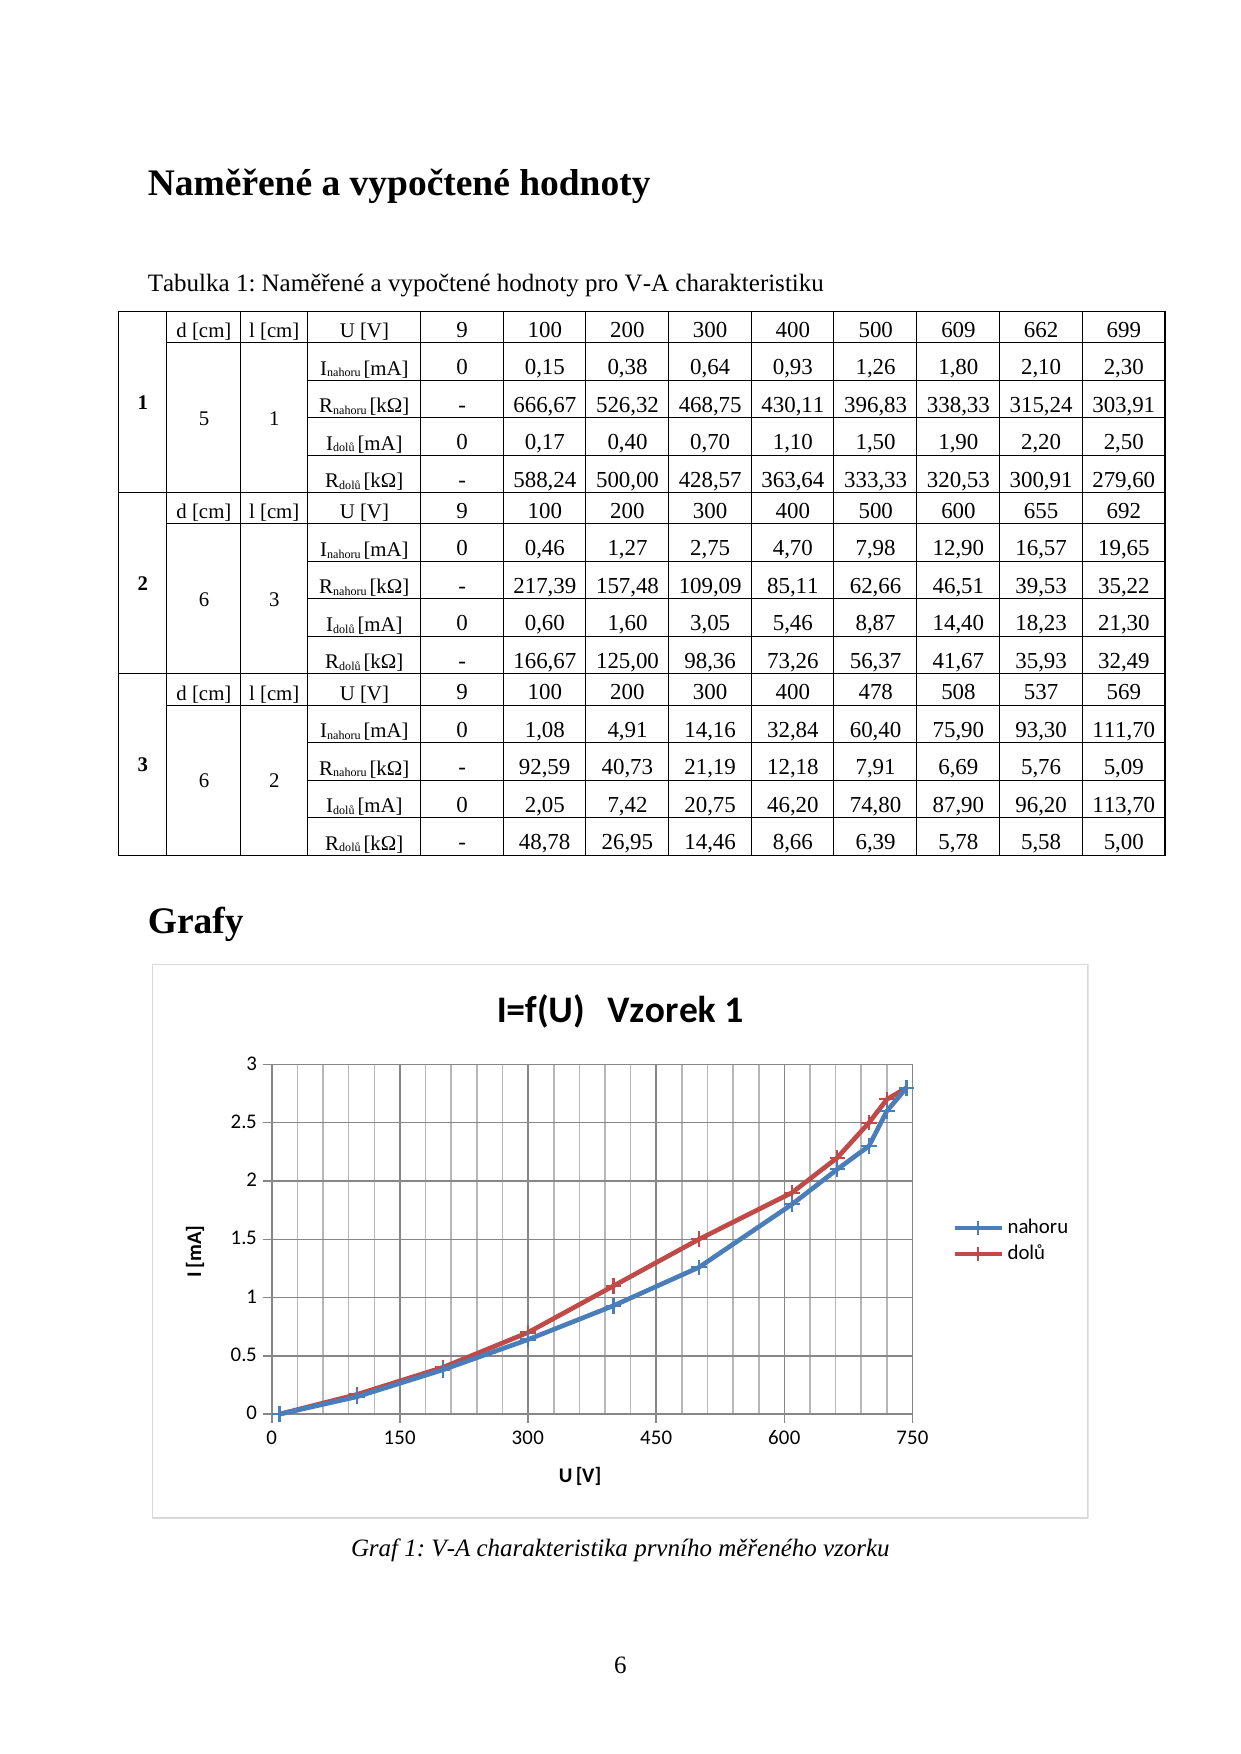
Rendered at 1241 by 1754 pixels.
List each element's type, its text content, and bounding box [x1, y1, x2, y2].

table_header l [cm] [241, 312, 307, 342]
table_cell 7,91 [834, 743, 916, 779]
table_cell 5,78 [917, 818, 999, 854]
table_cell 113,70 [1083, 781, 1164, 817]
table_cell 2,20 [1000, 418, 1082, 454]
table_cell 5,46 [752, 599, 833, 636]
table_cell - [421, 381, 503, 417]
table_cell - [421, 562, 503, 598]
text Graf 1: V-A charakteristika prvního měřeného vzorku [148, 1533, 1093, 1562]
table_cell 12,90 [917, 524, 999, 561]
table_cell 125,00 [586, 637, 668, 673]
table_cell 21,30 [1083, 599, 1164, 636]
table_header d [cm] [167, 312, 240, 342]
table_cell 0,15 [504, 343, 585, 379]
table_header U [V] [308, 312, 420, 342]
table_cell U [V] [308, 674, 420, 704]
table_cell 3 [119, 674, 166, 854]
table_cell 6 [167, 524, 240, 673]
table_cell 0,60 [504, 599, 585, 636]
table_cell 74,80 [834, 781, 916, 817]
table_header 200 [586, 312, 668, 342]
table_header 1 [119, 312, 166, 492]
table_cell 39,53 [1000, 562, 1082, 598]
table_cell Idolů [mA] [308, 781, 420, 817]
table_cell 85,11 [752, 562, 833, 598]
text Tabulka 1: Naměřené a vypočtené hodnoty pro V-A charakteristiku [148, 268, 1093, 296]
table_cell 4,91 [586, 706, 668, 742]
table_cell 1,80 [917, 343, 999, 379]
table_cell 1,10 [752, 418, 833, 454]
table_cell 9 [421, 493, 503, 523]
table_cell Inahoru [mA] [308, 343, 420, 379]
table_cell 217,39 [504, 562, 585, 598]
table_cell 0,93 [752, 343, 833, 379]
table_cell - [421, 637, 503, 673]
table_cell Rnahoru [kΩ] [308, 562, 420, 598]
table_cell 14,16 [669, 706, 751, 742]
table_cell 500,00 [586, 456, 668, 492]
text Naměřené a vypočtené hodnoty [148, 160, 1093, 203]
table_cell Rdolů [kΩ] [308, 637, 420, 673]
table_cell 4,70 [752, 524, 833, 561]
table_header 609 [917, 312, 999, 342]
table_cell 16,57 [1000, 524, 1082, 561]
table_cell 0 [421, 781, 503, 817]
table_cell 6,39 [834, 818, 916, 854]
table_cell l [cm] [241, 674, 307, 704]
table_cell 5,00 [1083, 818, 1164, 854]
table_cell 18,23 [1000, 599, 1082, 636]
table_cell 508 [917, 674, 999, 704]
table_cell 692 [1083, 493, 1164, 523]
table_cell 98,36 [669, 637, 751, 673]
table_cell 400 [752, 674, 833, 704]
table_cell 526,32 [586, 381, 668, 417]
table_cell 315,24 [1000, 381, 1082, 417]
table_cell 0 [421, 418, 503, 454]
table_cell 0,46 [504, 524, 585, 561]
table_cell 1,08 [504, 706, 585, 742]
table_cell 2 [119, 493, 166, 673]
table_cell 7,98 [834, 524, 916, 561]
table_cell 0,17 [504, 418, 585, 454]
table_cell 200 [586, 674, 668, 704]
table_cell 19,65 [1083, 524, 1164, 561]
table_cell 35,93 [1000, 637, 1082, 673]
table_cell 8,66 [752, 818, 833, 854]
table_cell 588,24 [504, 456, 585, 492]
table_cell 478 [834, 674, 916, 704]
table_cell 1,50 [834, 418, 916, 454]
table_cell 500 [834, 493, 916, 523]
table_cell 6 [167, 706, 240, 854]
table_cell 46,51 [917, 562, 999, 598]
table_cell 32,84 [752, 706, 833, 742]
table_cell Idolů [mA] [308, 418, 420, 454]
table_cell 0 [421, 599, 503, 636]
table_cell 2,50 [1083, 418, 1164, 454]
table_cell Rnahoru [kΩ] [308, 381, 420, 417]
table_cell 0,38 [586, 343, 668, 379]
table_header 500 [834, 312, 916, 342]
table_cell 62,66 [834, 562, 916, 598]
table_cell 20,75 [669, 781, 751, 817]
table_cell 2,10 [1000, 343, 1082, 379]
table_cell 430,11 [752, 381, 833, 417]
table_cell 666,67 [504, 381, 585, 417]
table_cell - [421, 743, 503, 779]
table_cell 2 [241, 706, 307, 854]
table_cell 109,09 [669, 562, 751, 598]
table_cell 75,90 [917, 706, 999, 742]
table_cell l [cm] [241, 493, 307, 523]
table_cell 21,19 [669, 743, 751, 779]
table_cell Inahoru [mA] [308, 706, 420, 742]
table_cell 279,60 [1083, 456, 1164, 492]
table_cell 0 [421, 343, 503, 379]
table_cell 32,49 [1083, 637, 1164, 673]
table_cell - [421, 456, 503, 492]
table_cell U [V] [308, 493, 420, 523]
table_cell - [421, 818, 503, 854]
table_cell 60,40 [834, 706, 916, 742]
table_cell 40,73 [586, 743, 668, 779]
table_cell 1,60 [586, 599, 668, 636]
table_header 662 [1000, 312, 1082, 342]
table_header 300 [669, 312, 751, 342]
table_cell 87,90 [917, 781, 999, 817]
table_cell d [cm] [167, 674, 240, 704]
table_cell 92,59 [504, 743, 585, 779]
table_cell 7,42 [586, 781, 668, 817]
table_cell 12,18 [752, 743, 833, 779]
table_cell 2,30 [1083, 343, 1164, 379]
table_cell 0 [421, 706, 503, 742]
table_cell 26,95 [586, 818, 668, 854]
table_cell 1,90 [917, 418, 999, 454]
table_cell Inahoru [mA] [308, 524, 420, 561]
table_header 400 [752, 312, 833, 342]
table_cell 600 [917, 493, 999, 523]
table_cell 35,22 [1083, 562, 1164, 598]
table_cell 111,70 [1083, 706, 1164, 742]
table_cell 338,33 [917, 381, 999, 417]
table_cell 569 [1083, 674, 1164, 704]
table_cell 5 [167, 343, 240, 492]
table_cell 303,91 [1083, 381, 1164, 417]
table_cell 2,75 [669, 524, 751, 561]
table_cell 96,20 [1000, 781, 1082, 817]
table_cell 8,87 [834, 599, 916, 636]
table_cell Idolů [mA] [308, 599, 420, 636]
table_cell Rdolů [kΩ] [308, 456, 420, 492]
table_cell 200 [586, 493, 668, 523]
table_cell 400 [752, 493, 833, 523]
table_cell Rdolů [kΩ] [308, 818, 420, 854]
table_cell 363,64 [752, 456, 833, 492]
table_cell 5,58 [1000, 818, 1082, 854]
table_cell 320,53 [917, 456, 999, 492]
table_header 9 [421, 312, 503, 342]
table_cell 5,09 [1083, 743, 1164, 779]
table_cell Rnahoru [kΩ] [308, 743, 420, 779]
table_cell 9 [421, 674, 503, 704]
table_cell d [cm] [167, 493, 240, 523]
table_cell 1,27 [586, 524, 668, 561]
table_cell 2,05 [504, 781, 585, 817]
table_cell 0 [421, 524, 503, 561]
table_cell 166,67 [504, 637, 585, 673]
table_cell 0,70 [669, 418, 751, 454]
table_cell 1,26 [834, 343, 916, 379]
table_cell 1 [241, 343, 307, 492]
table_cell 3 [241, 524, 307, 673]
table_cell 300 [669, 674, 751, 704]
table_cell 93,30 [1000, 706, 1082, 742]
table_cell 100 [504, 493, 585, 523]
table_cell 300,91 [1000, 456, 1082, 492]
table_cell 14,46 [669, 818, 751, 854]
table_cell 3,05 [669, 599, 751, 636]
table_cell 48,78 [504, 818, 585, 854]
table_cell 6,69 [917, 743, 999, 779]
table_cell 468,75 [669, 381, 751, 417]
table_cell 333,33 [834, 456, 916, 492]
table_header 699 [1083, 312, 1164, 342]
table_cell 655 [1000, 493, 1082, 523]
table_cell 537 [1000, 674, 1082, 704]
table_cell 14,40 [917, 599, 999, 636]
table_cell 396,83 [834, 381, 916, 417]
table_cell 46,20 [752, 781, 833, 817]
table_header 100 [504, 312, 585, 342]
table_cell 56,37 [834, 637, 916, 673]
table_cell 0,64 [669, 343, 751, 379]
text Grafy [148, 899, 1093, 942]
table_cell 428,57 [669, 456, 751, 492]
table_cell 73,26 [752, 637, 833, 673]
table_cell 100 [504, 674, 585, 704]
table_cell 300 [669, 493, 751, 523]
table_cell 0,40 [586, 418, 668, 454]
table_cell 157,48 [586, 562, 668, 598]
table_cell 5,76 [1000, 743, 1082, 779]
table_cell 41,67 [917, 637, 999, 673]
